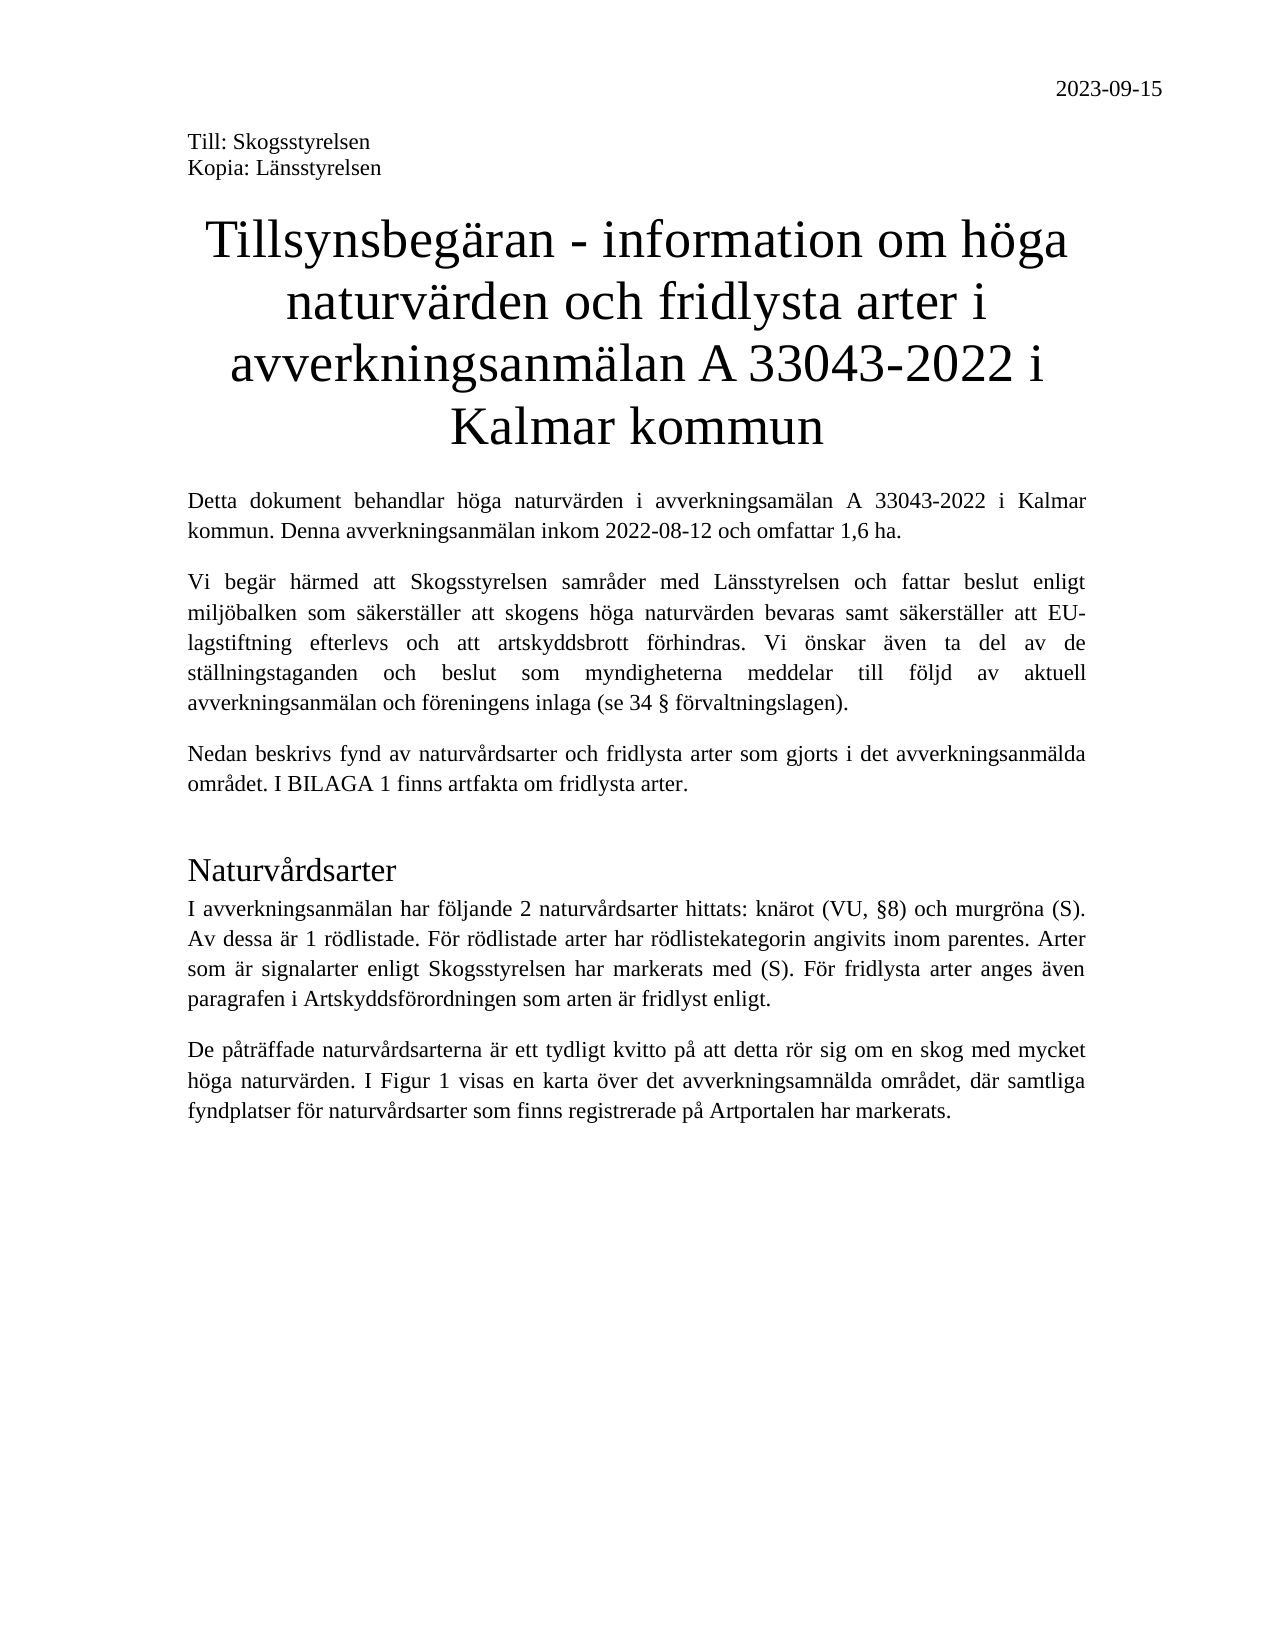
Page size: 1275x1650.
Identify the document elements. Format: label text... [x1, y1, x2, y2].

subtitle Naturvårdsarter [187, 851, 1087, 889]
title Tillsynsbegäran - information om höga naturvärden och fridlysta arter i avverkningsanmälan A 33043-2022 i Kalmar kommun [187, 207, 1087, 456]
text De påträffade naturvårdsarterna är ett tydligt kvitto på att detta rör sig om en skog med mycket höga naturvärden. I Figur 1 visas en karta över det avverkningsamnälda området, där samtliga fyndplatser för naturvårdsarter som finns registrerade på Artportalen har markerats. [187, 1036, 1087, 1123]
text I avverkningsanmälan har följande 2 naturvårdsarter hittats: knärot (VU, §8) och murgröna (S). Av dessa är 1 rödlistade. För rödlistade arter har rödlistekategorin angivits inom parentes. Arter som är signalarter enligt Skogsstyrelsen har markerats med (S). För fridlysta arter anges även paragrafen i Artskyddsförordningen som arten är fridlyst enligt. [187, 895, 1087, 1012]
text Nedan beskrivs fynd av naturvårdsarter och fridlysta arter som gjorts i det avverkningsanmälda området. I BILAGA 1 finns artfakta om fridlysta arter. [187, 740, 1087, 797]
text Vi begär härmed att Skogsstyrelsen samråder med Länsstyrelsen och fattar beslut enligt miljöbalken som säkerställer att skogens höga naturvärden bevaras samt säkerställer att EU-lagstiftning efterlevs och att artskyddsbrott förhindras. Vi önskar även ta del av de ställningstaganden och beslut som myndigheterna meddelar till följd av aktuell avverkningsanmälan och föreningens inlaga (se 34 § förvaltningslagen). [187, 568, 1087, 716]
text Detta dokument behandlar höga naturvärden i avverkningsamälan A 33043-2022 i Kalmar kommun. Denna avverkningsanmälan inkom 2022-08-12 och omfattar 1,6 ha. [187, 487, 1087, 544]
